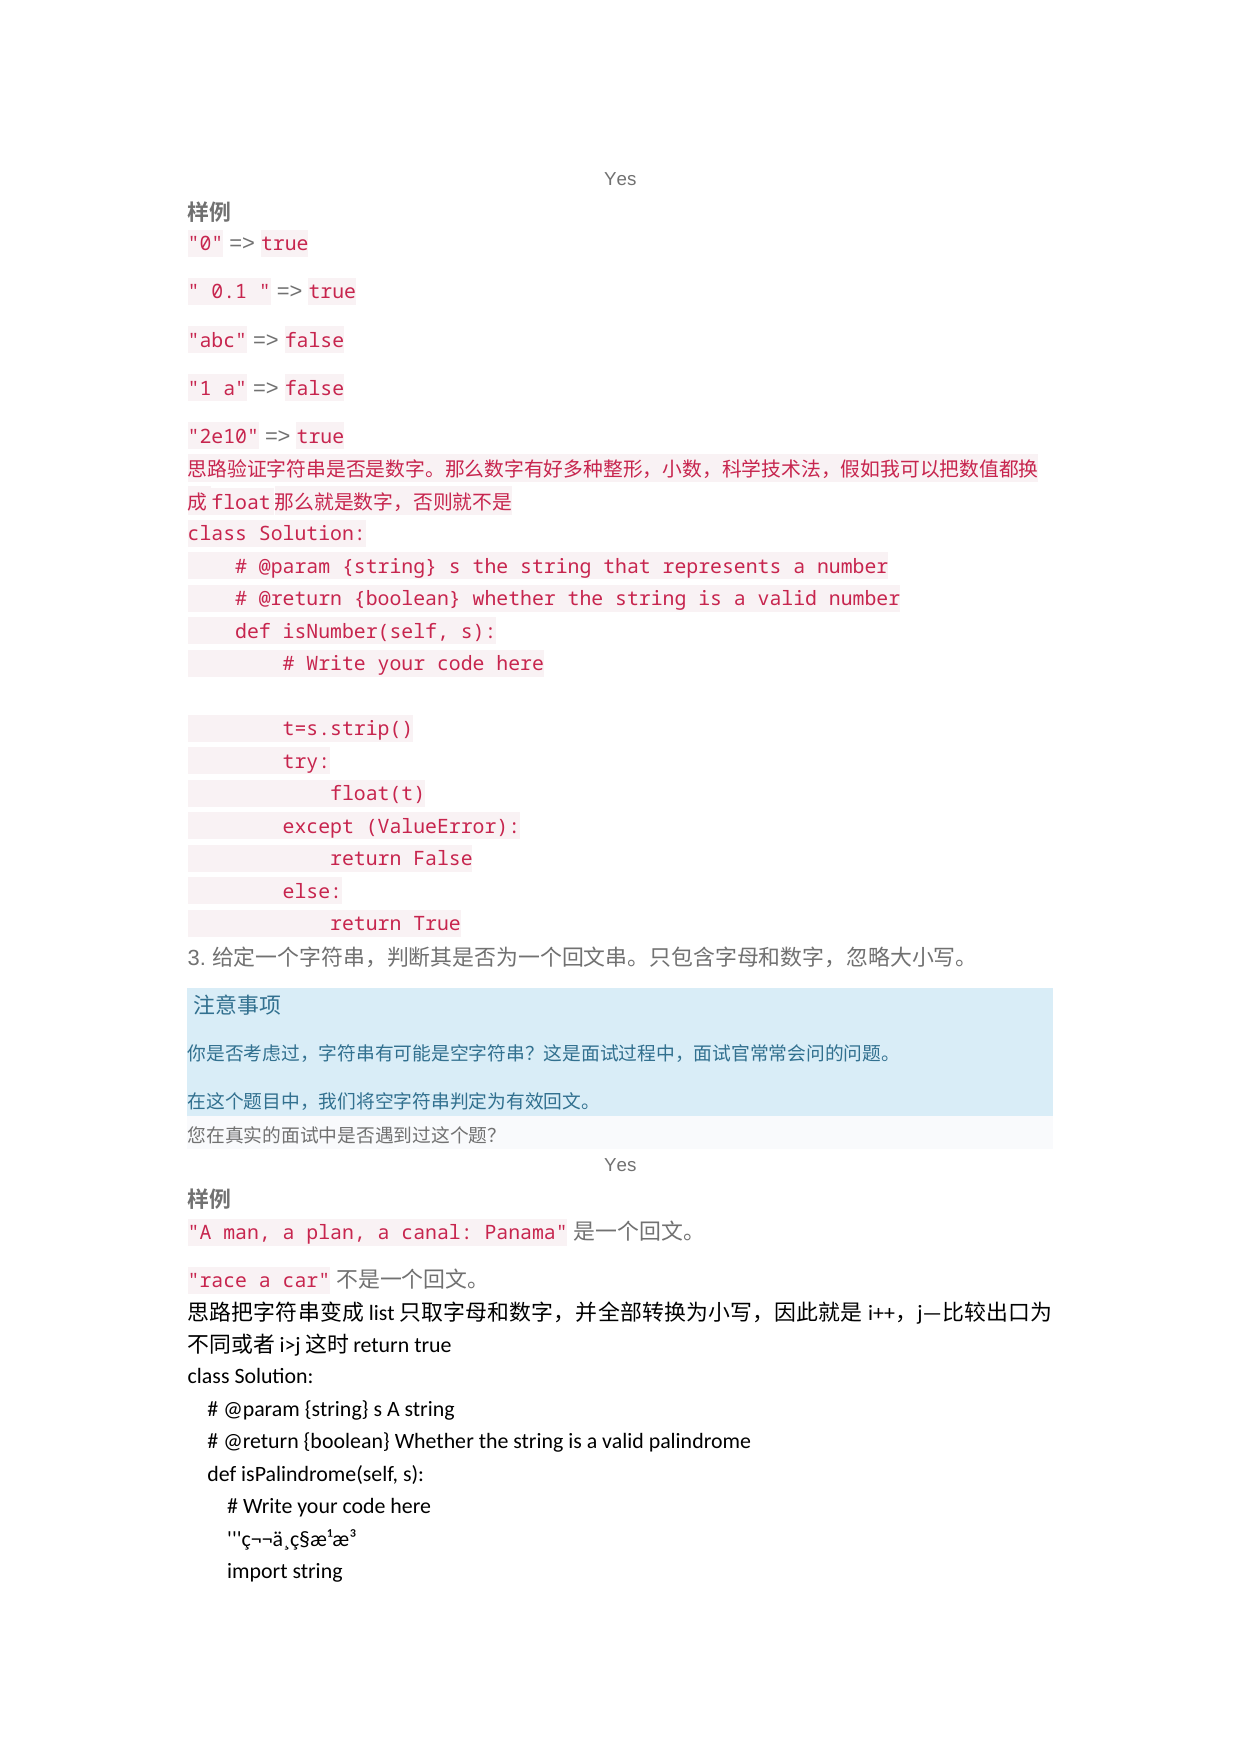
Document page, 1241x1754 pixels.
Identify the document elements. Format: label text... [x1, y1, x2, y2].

text # @param {string} s the string that represents a number [187, 549, 1053, 582]
text except (ValueError): [187, 809, 1053, 842]
text "abc" => false [187, 323, 1053, 356]
text 你是否考虑过，字符串有可能是空字符串？这是面试过程中，面试官常常会问的问题。 [187, 1036, 1053, 1068]
text "race a car" 不是一个回文。 [187, 1262, 1053, 1294]
text Yes [187, 1149, 1053, 1181]
text "0" => true [187, 227, 1053, 259]
text else: [187, 874, 1053, 907]
text '''ç¬¬ä¸ç§æ¹æ³ [187, 1522, 1053, 1554]
text try: [187, 744, 1053, 777]
text 3. 给定一个字符串，判断其是否为一个回文串。只包含字母和数字，忽略大小写。 [187, 939, 1053, 972]
text 思路验证字符串是否是数字。那么数字有好多种整形，小数，科学技术法，假如我可以把数值都换成float那么就是数字，否则就不是 [187, 452, 1053, 517]
text class Solution: [187, 517, 1053, 549]
text 注意事项 [187, 988, 1053, 1020]
text t=s.strip() [187, 712, 1053, 744]
text # Write your code here [187, 647, 1053, 679]
text return True [187, 907, 1053, 939]
text # @param {string} s A string [187, 1392, 1053, 1424]
text Yes [187, 162, 1053, 194]
text 思路把字符串变成list只取字母和数字，并全部转换为小写，因此就是i++，j—比较出口为不同或者i>j这时return true [187, 1294, 1053, 1359]
text # @return {boolean} whether the string is a valid number [187, 582, 1053, 614]
text # @return {boolean} Whether the string is a valid palindrome [187, 1424, 1053, 1457]
text "A man, a plan, a canal: Panama" 是一个回文。 [187, 1214, 1053, 1246]
text import string [187, 1554, 1053, 1587]
text "2e10" => true [187, 419, 1053, 452]
text "1 a" => false [187, 371, 1053, 404]
text " 0.1 " => true [187, 275, 1053, 308]
text 在这个题目中，我们将空字符串判定为有效回文。 [187, 1084, 1053, 1116]
text return False [187, 842, 1053, 874]
text class Solution: [187, 1359, 1053, 1392]
text 您在真实的面试中是否遇到过这个题？ [187, 1116, 1053, 1149]
text float(t) [187, 777, 1053, 809]
text def isPalindrome(self, s): [187, 1457, 1053, 1489]
text # Write your code here [187, 1489, 1053, 1522]
text 样例 [187, 194, 1053, 227]
text 样例 [187, 1181, 1053, 1214]
text def isNumber(self, s): [187, 614, 1053, 647]
